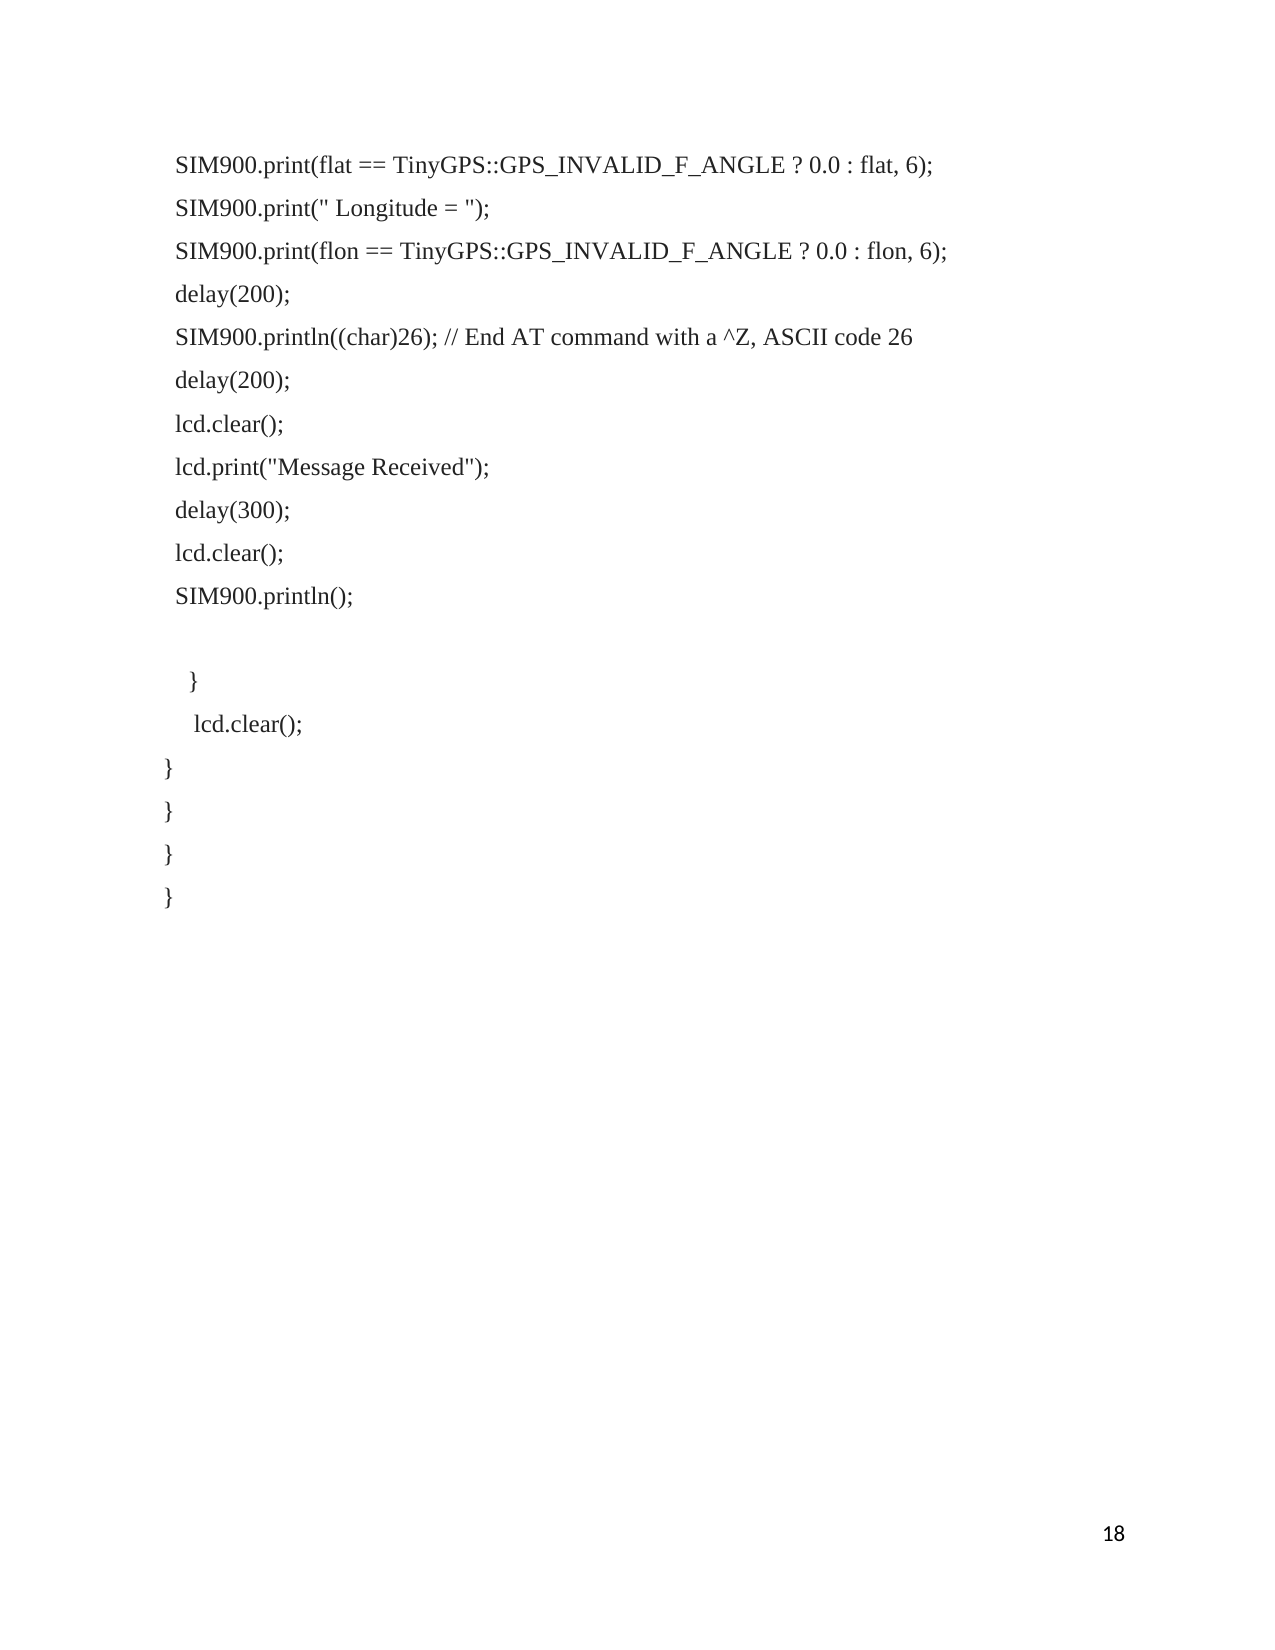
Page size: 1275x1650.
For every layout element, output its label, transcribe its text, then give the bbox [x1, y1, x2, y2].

text } [150, 796, 1125, 824]
text SIM900.println((char)26); // End AT command with a ^Z, ASCII code 26 [150, 322, 1125, 351]
text } [150, 753, 1125, 781]
text lcd.clear(); [150, 409, 1125, 437]
text } [150, 839, 1125, 868]
text } [150, 666, 1125, 695]
text delay(200); [150, 279, 1125, 308]
text lcd.clear(); [150, 538, 1125, 567]
text SIM900.println(); [150, 581, 1125, 610]
text delay(200); [150, 366, 1125, 394]
text } [150, 882, 1125, 911]
text lcd.clear(); [150, 709, 1125, 738]
text SIM900.print(flon == TinyGPS::GPS_INVALID_F_ANGLE ? 0.0 : flon, 6); [150, 236, 1125, 265]
text SIM900.print(flat == TinyGPS::GPS_INVALID_F_ANGLE ? 0.0 : flat, 6); [150, 150, 1125, 179]
text SIM900.print(" Longitude = "); [150, 193, 1125, 222]
text lcd.print("Message Received"); [150, 452, 1125, 481]
text delay(300); [150, 495, 1125, 524]
